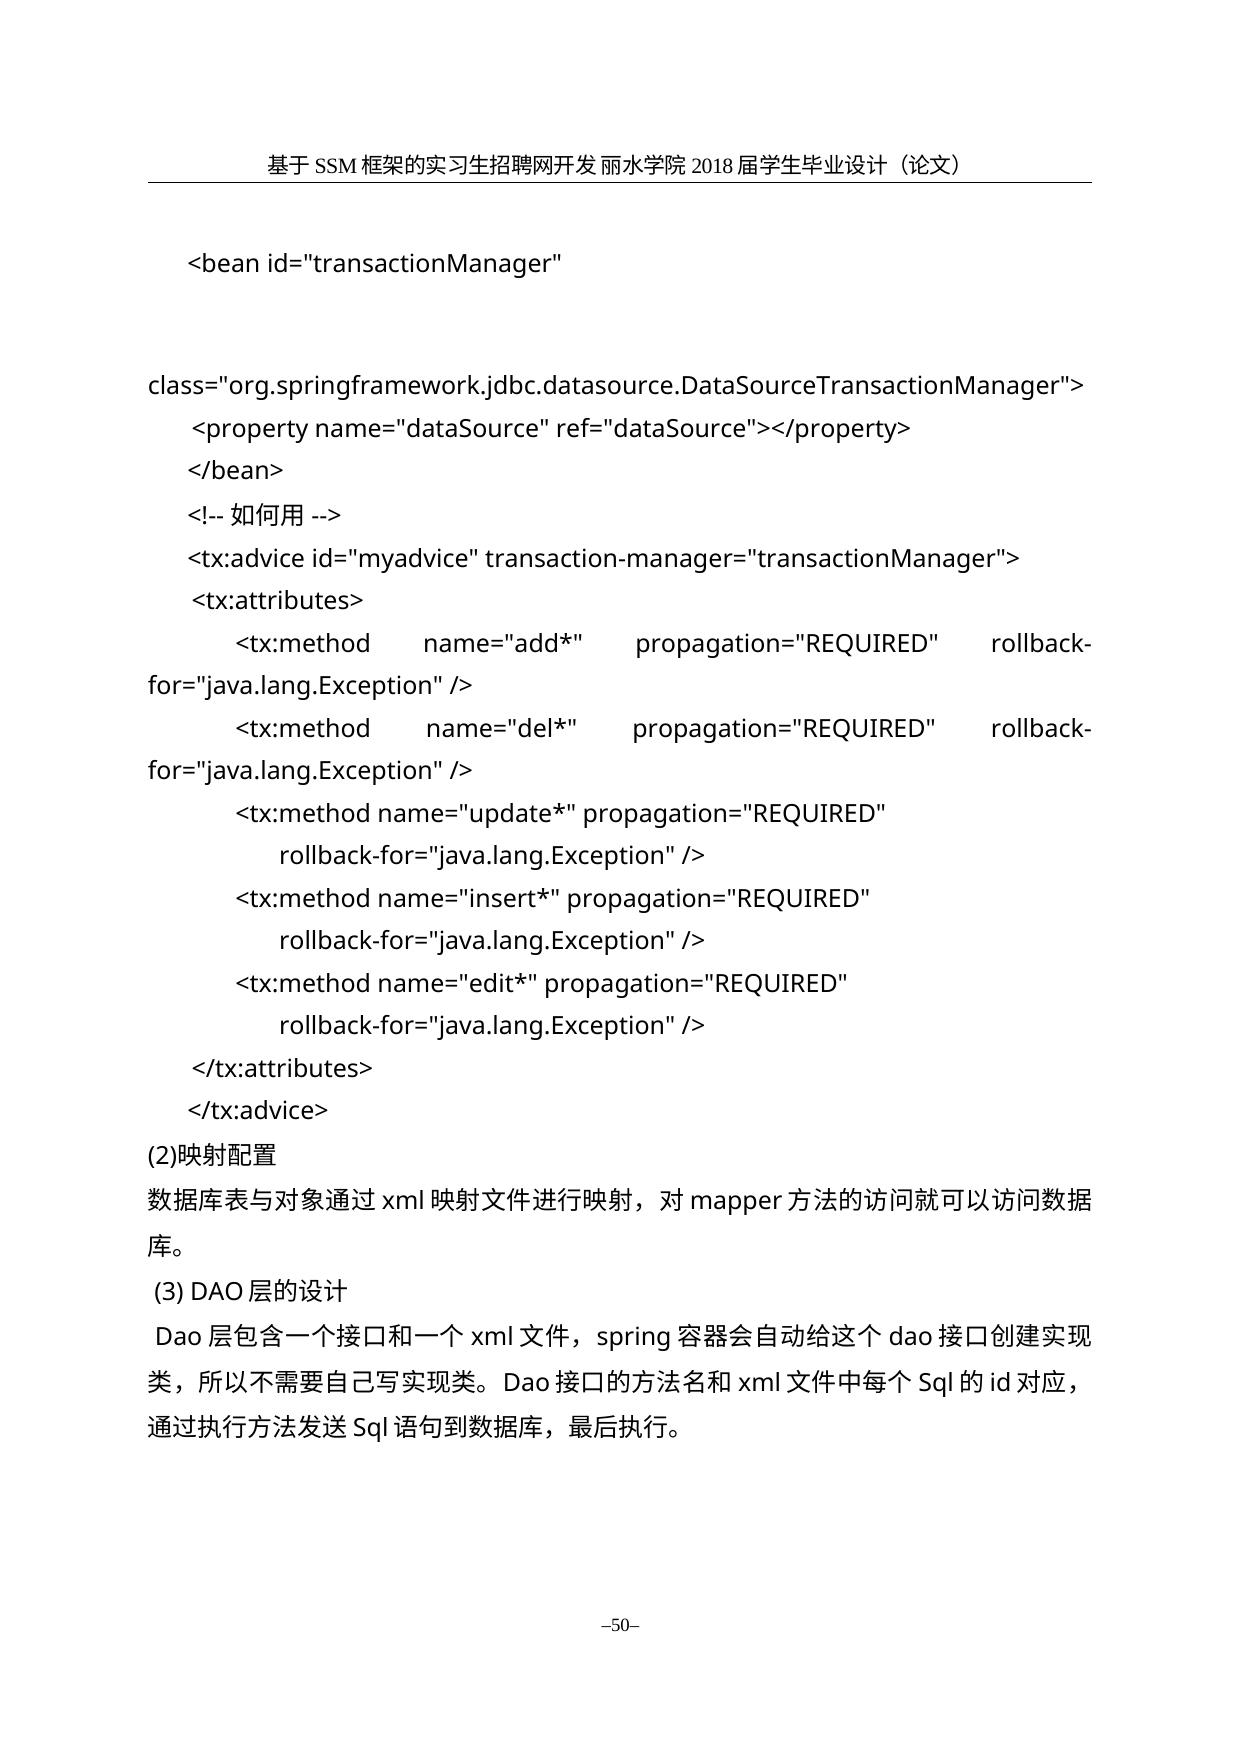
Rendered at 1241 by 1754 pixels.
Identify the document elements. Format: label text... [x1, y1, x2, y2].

text rollback-for="java.lang.Exception" /> [148, 1008, 1092, 1042]
text <tx:method name="add*" propagation="REQUIRED" rollback-for="java.lang.Exception" /> [148, 626, 1092, 702]
text <tx:method name="update*" propagation="REQUIRED" [148, 796, 1092, 829]
text </tx:attributes> [148, 1051, 1092, 1084]
text rollback-for="java.lang.Exception" /> [148, 838, 1092, 872]
text </tx:advice> [148, 1093, 1092, 1127]
text <tx:method name="del*" propagation="REQUIRED" rollback-for="java.lang.Exception" /> [148, 711, 1092, 787]
text <tx:advice id="myadvice" transaction-manager="transactionManager"> [148, 541, 1092, 574]
text Dao层包含一个接口和一个xml文件，spring容器会自动给这个dao接口创建实现类，所以不需要自己写实现类。Dao接口的方法名和xml文件中每个Sql的id对应，通过执行方法发送Sql语句到数据库，最后执行。 [148, 1317, 1092, 1444]
text (2)映射配置 [148, 1136, 1092, 1172]
text <tx:method name="insert*" propagation="REQUIRED" [148, 881, 1092, 914]
text </bean> [148, 453, 1092, 487]
text <tx:method name="edit*" propagation="REQUIRED" [148, 966, 1092, 999]
text 数据库表与对象通过xml映射文件进行映射，对mapper方法的访问就可以访问数据库。 [148, 1181, 1092, 1262]
text rollback-for="java.lang.Exception" /> [148, 923, 1092, 957]
text <tx:attributes> [148, 583, 1092, 617]
text <property name="dataSource" ref="dataSource"></property> [148, 410, 1092, 444]
text <bean id="transactionManager" [148, 246, 1092, 279]
text class="org.springframework.jdbc.datasource.DataSourceTransactionManager"> [148, 288, 1092, 402]
text <!-- 如何用 --> [148, 495, 1092, 531]
text (3) DAO层的设计 [148, 1271, 1092, 1308]
